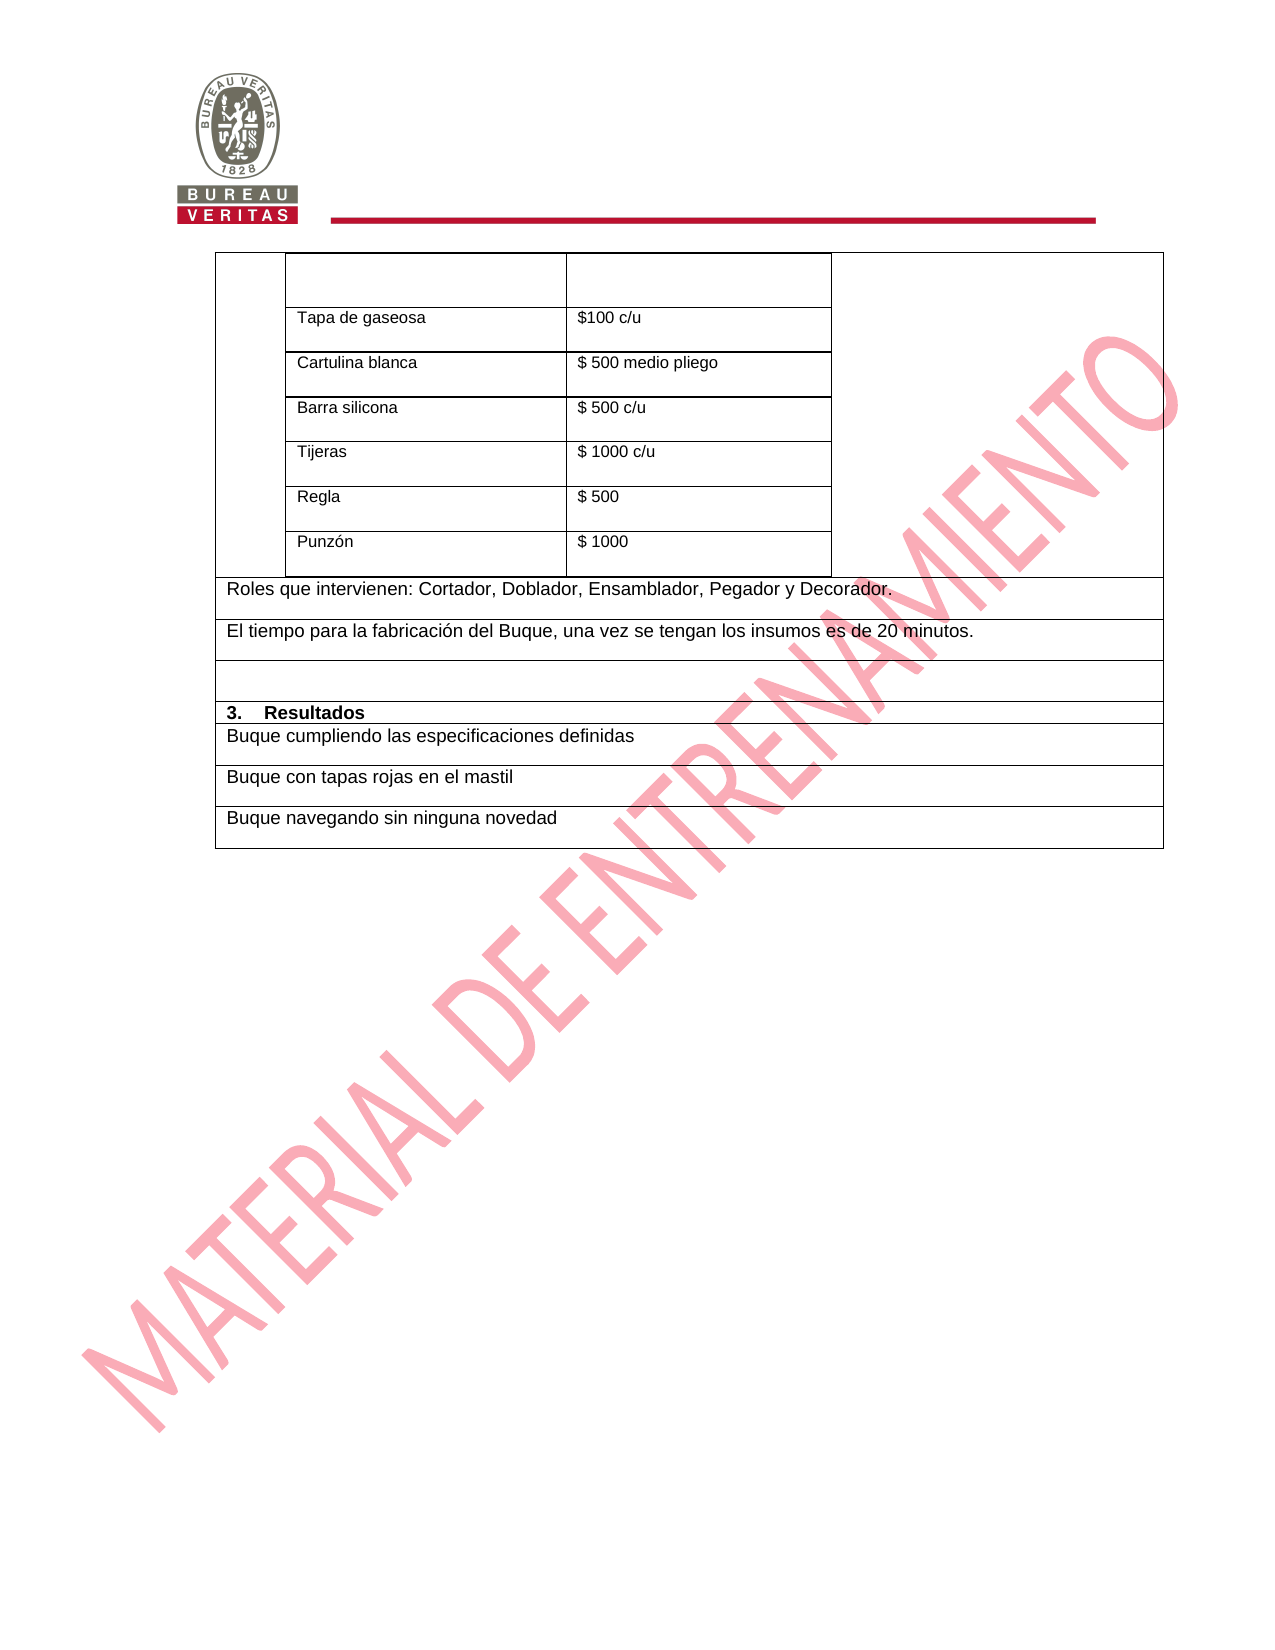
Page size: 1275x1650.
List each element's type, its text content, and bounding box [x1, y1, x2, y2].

table_cell [567, 308, 831, 351]
table_cell Resultados [216, 702, 1163, 723]
table_cell [216, 661, 1163, 701]
table_cell Buque cumpliendo las especificaciones definidas [216, 724, 1163, 765]
table_cell Buque con tapas rojas en el mastil [216, 766, 1163, 806]
table_cell El tiempo para la fabricación del Buque, una vez se tengan los insumos es de 20 minutos. [216, 620, 1163, 660]
table_cell [567, 532, 831, 576]
table_cell Buque navegando sin ninguna novedad [216, 807, 1163, 847]
table_cell [286, 308, 566, 351]
table_cell [286, 398, 566, 441]
picture [177, 73, 1096, 224]
table_cell [286, 487, 566, 531]
table_cell [286, 353, 566, 396]
table_cell [567, 353, 831, 396]
table_cell [286, 442, 566, 486]
table_cell [832, 253, 1163, 577]
table_cell [567, 487, 831, 531]
table_cell [567, 398, 831, 441]
table_cell [216, 253, 285, 577]
table_cell [567, 254, 831, 307]
table_cell [286, 254, 566, 307]
table_cell [286, 532, 566, 576]
table_cell [567, 442, 831, 486]
table_cell Roles que intervienen: Cortador, Doblador, Ensamblador, Pegador y Decorador. [216, 578, 1163, 618]
